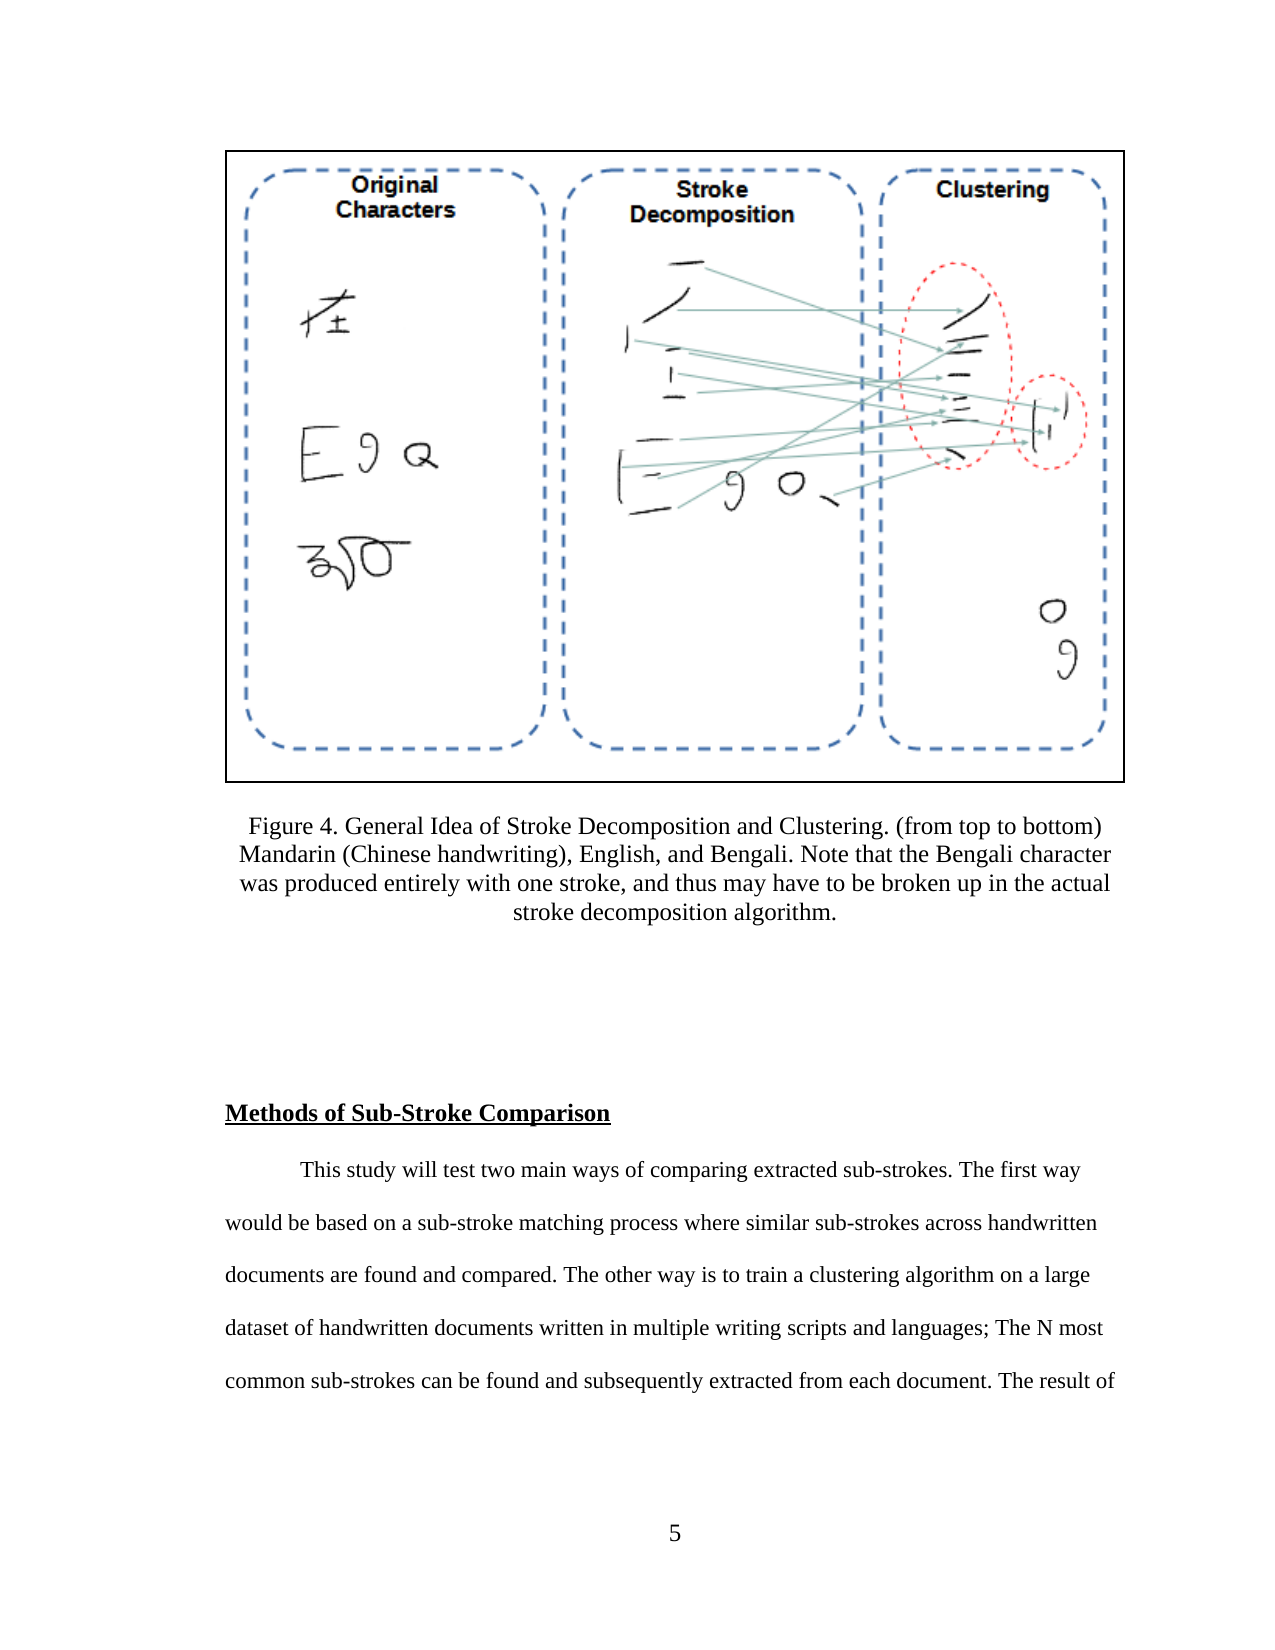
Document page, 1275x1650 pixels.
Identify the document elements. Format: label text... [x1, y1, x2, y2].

picture [227, 152, 1123, 781]
text Figure 4. General Idea of Stroke Decomposition and Clustering. (from top to bottom) Mandarin (Chinese handwriting), English, and Bengali. Note that the Bengali character was produced entirely with one stroke, and thus may have to be broken up in the actual stroke decomposition algorithm. [225, 811, 1125, 926]
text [225, 1156, 1125, 1393]
subtitle Methods of Sub-Stroke Comparison [225, 1098, 1125, 1127]
